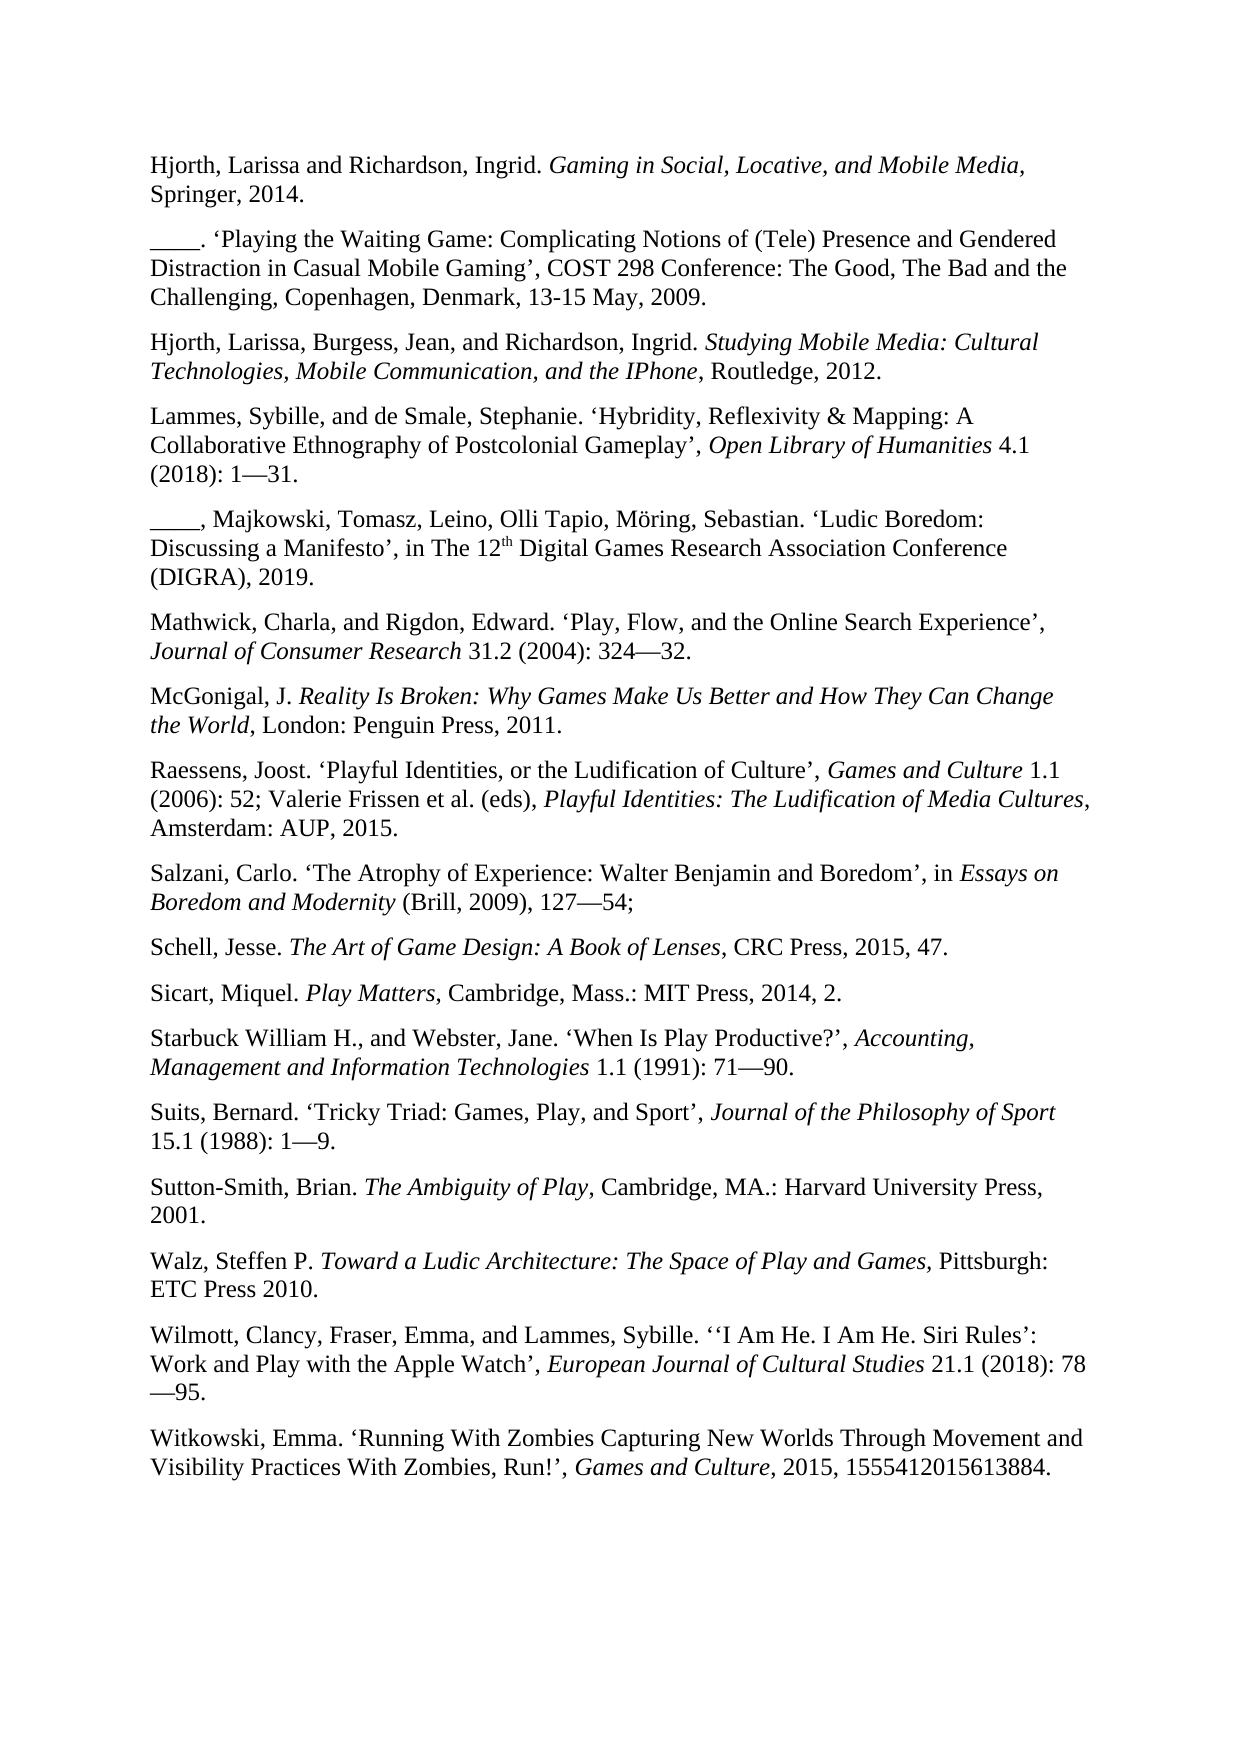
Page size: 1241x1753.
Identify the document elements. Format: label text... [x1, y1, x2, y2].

text Wilmott, Clancy, Fraser, Emma, and Lammes, Sybille. ‘‘I Am He. I Am He. Siri Rules’: Work and Play with the Apple Watch’, European Journal of Cultural Studies 21.1 (2018): 78—95. [150, 1320, 1090, 1406]
text Raessens, Joost. ‘Playful Identities, or the Ludification of Culture’, Games and Culture 1.1 (2006): 52; Valerie Frissen et al. (eds), Playful Identities: The Ludification of Media Cultures, Amsterdam: AUP, 2015. [150, 755, 1090, 842]
text Starbuck William H., and Webster, Jane. ‘When Is Play Productive?’, Accounting, Management and Information Technologies 1.1 (1991): 71—90. [150, 1023, 1090, 1081]
text Sutton-Smith, Brian. The Ambiguity of Play, Cambridge, MA.: Harvard University Press, 2001. [150, 1172, 1090, 1229]
text Sicart, Miquel. Play Matters, Cambridge, Mass.: MIT Press, 2014, 2. [150, 978, 1090, 1007]
text Lammes, Sybille, and de Smale, Stephanie. ‘Hybridity, Reflexivity & Mapping: A Collaborative Ethnography of Postcolonial Gameplay’, Open Library of Humanities 4.1 (2018): 1—31. [150, 401, 1090, 487]
text Hjorth, Larissa and Richardson, Ingrid. Gaming in Social, Locative, and Mobile Media, Springer, 2014. [150, 150, 1090, 207]
text Witkowski, Emma. ‘Running With Zombies Capturing New Worlds Through Movement and Visibility Practices With Zombies, Run!’, Games and Culture, 2015, 1555412015613884. [150, 1423, 1090, 1480]
text McGonigal, J. Reality Is Broken: Why Games Make Us Better and How They Can Change the World, London: Penguin Press, 2011. [150, 681, 1090, 739]
text Hjorth, Larissa, Burgess, Jean, and Richardson, Ingrid. Studying Mobile Media: Cultural Technologies, Mobile Communication, and the IPhone, Routledge, 2012. [150, 327, 1090, 384]
text Schell, Jesse. The Art of Game Design: A Book of Lenses, CRC Press, 2015, 47. [150, 932, 1090, 961]
text Walz, Steffen P. Toward a Ludic Architecture: The Space of Play and Games, Pittsburgh: ETC Press 2010. [150, 1246, 1090, 1303]
text Mathwick, Charla, and Rigdon, Edward. ‘Play, Flow, and the Online Search Experience’, Journal of Consumer Research 31.2 (2004): 324—32. [150, 607, 1090, 664]
text Suits, Bernard. ‘Tricky Triad: Games, Play, and Sport’, Journal of the Philosophy of Sport 15.1 (1988): 1—9. [150, 1097, 1090, 1155]
text ____. ‘Playing the Waiting Game: Complicating Notions of (Tele) Presence and Gendered Distraction in Casual Mobile Gaming’, COST 298 Conference: The Good, The Bad and the Challenging, Copenhagen, Denmark, 13-15 May, 2009. [150, 224, 1090, 310]
text Salzani, Carlo. ‘The Atrophy of Experience: Walter Benjamin and Boredom’, in Essays on Boredom and Modernity (Brill, 2009), 127—54; [150, 858, 1090, 916]
text ____, Majkowski, Tomasz, Leino, Olli Tapio, Möring, Sebastian. ‘Ludic Boredom: Discussing a Manifesto’, in The 12th Digital Games Research Association Conference (DIGRA), 2019. [150, 504, 1090, 590]
